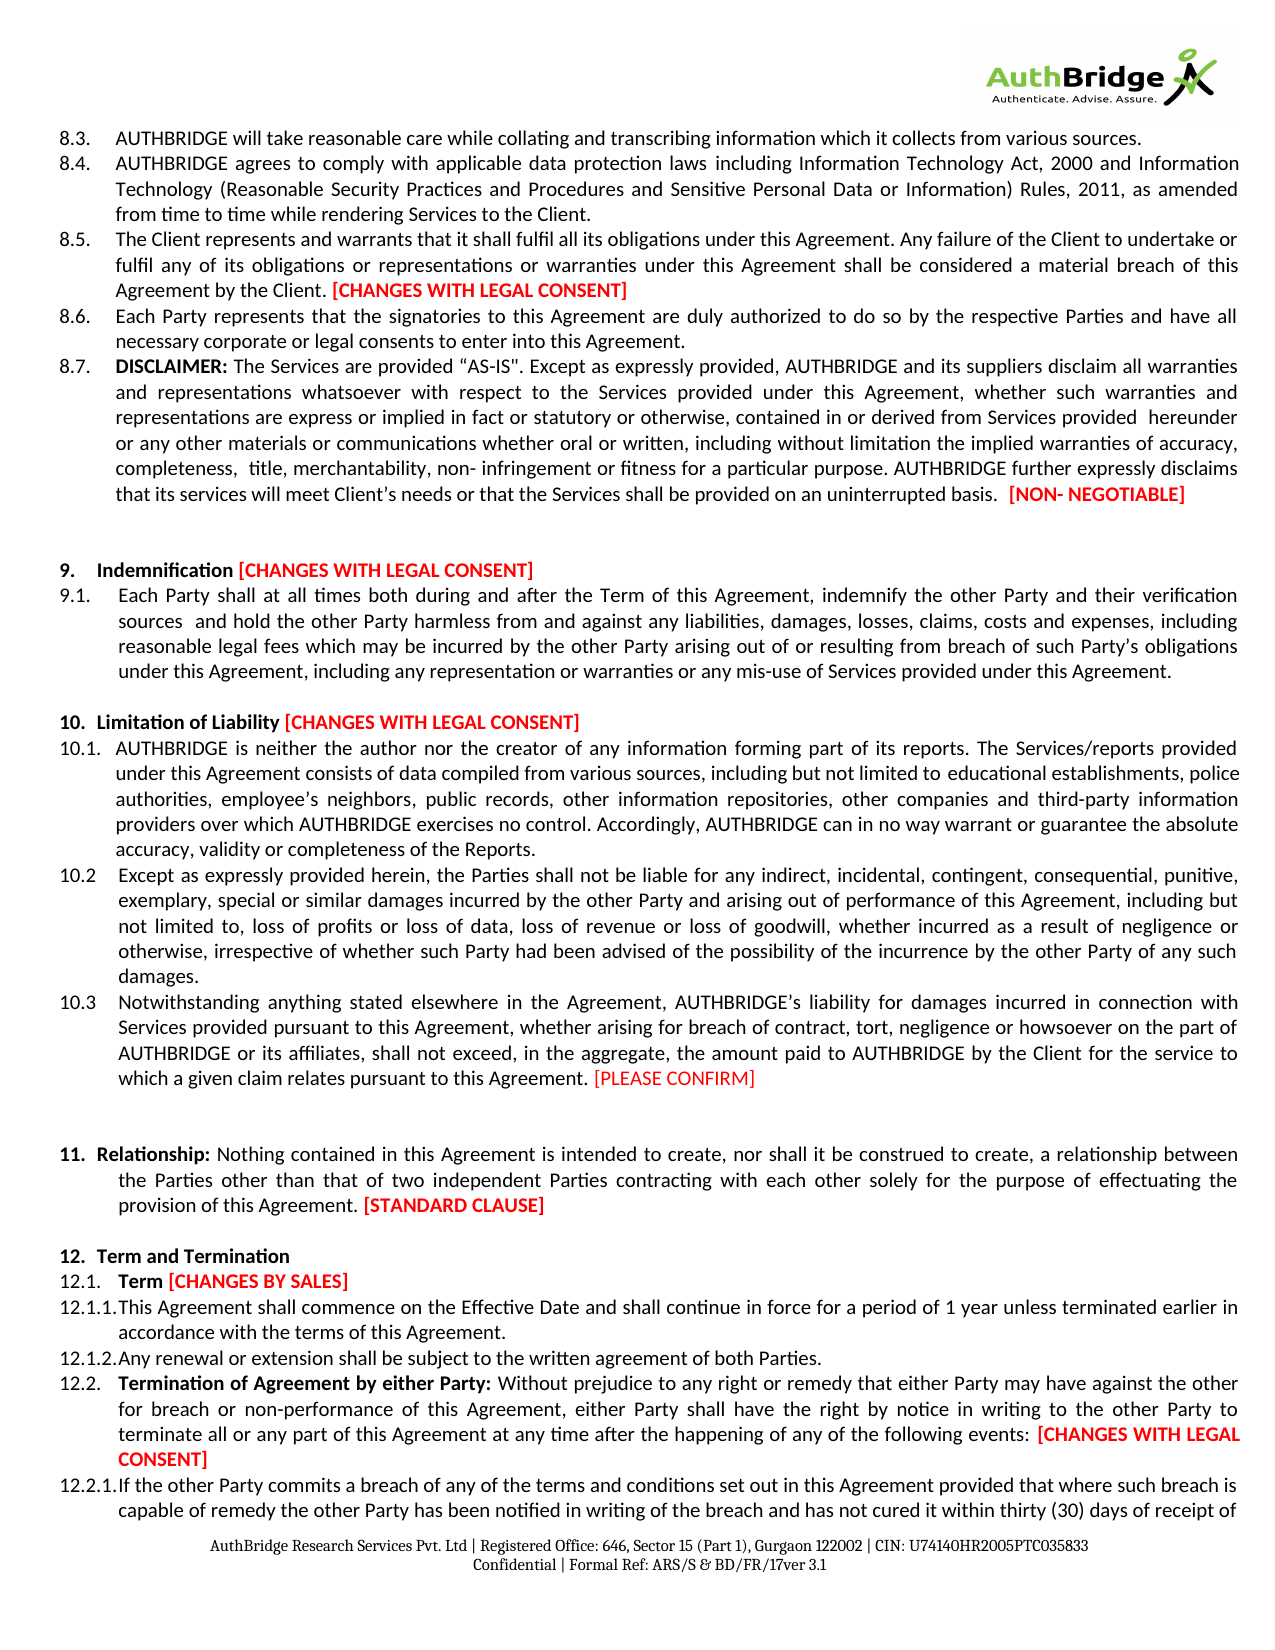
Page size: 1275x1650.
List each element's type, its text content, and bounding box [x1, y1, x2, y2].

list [59, 1472, 1240, 1523]
text 10.3 Notwithstanding anything stated elsewhere in the Agreement, AUTHBRIDGE’s liability for damages incurred in connection with Services provided pursuant to this Agreement, whether arising for breach of contract, tort, negligence or howsoever on the part of AUTHBRIDGE or its affiliates, shall not exceed, in the aggregate, the amount paid to AUTHBRIDGE by the Client for the service to which a given claim relates pursuant to this Agreement. [PLEASE CONFIRM] [59, 989, 1240, 1091]
list Termination of Agreement by either Party: Without prejudice to any right or remedy that either Party may have against the other for breach or non-performance of this Agreement, either Party shall have the right by notice in writing to the other Party to terminate all or any part of this Agreement at any time after the happening of any of the following events: [CHANGES WITH LEGAL CONSENT] [59, 1370, 1240, 1472]
list Indemnification [CHANGES WITH LEGAL CONSENT] [59, 557, 1240, 582]
text 10.2 Except as expressly provided herein, the Parties shall not be liable for any indirect, incidental, contingent, consequential, punitive, exemplary, special or similar damages incurred by the other Party and arising out of performance of this Agreement, including but not limited to, loss of profits or loss of data, loss of revenue or loss of goodwill, whether incurred as a result of negligence or otherwise, irrespective of whether such Party had been advised of the possibility of the incurrence by the other Party of any such damages. [59, 862, 1240, 989]
list AUTHBRIDGE is neither the author nor the creator of any information forming part of its reports. The Services/reports provided under this Agreement consists of data compiled from various sources, including but not limited to educational establishments, police authorities, employee’s neighbors, public records, other information repositories, other companies and third-party information providers over which AUTHBRIDGE exercises no control. Accordingly, AUTHBRIDGE can in no way warrant or guarantee the absolute accuracy, validity or completeness of the Reports. [59, 735, 1240, 862]
list AUTHBRIDGE will take reasonable care while collating and transcribing information which it collects from various sources. [59, 125, 1240, 150]
list Term [CHANGES BY SALES] [59, 1269, 1240, 1294]
list Each Party shall at all times both during and after the Term of this Agreement, indemnify the other Party and their verification sources and hold the other Party harmless from and against any liabilities, damages, losses, claims, costs and expenses, including reasonable legal fees which may be incurred by the other Party arising out of or resulting from breach of such Party’s obligations under this Agreement, including any representation or warranties or any mis-use of Services provided under this Agreement. [59, 582, 1240, 684]
list Each Party represents that the signatories to this Agreement are duly authorized to do so by the respective Parties and have all necessary corporate or legal consents to enter into this Agreement. [59, 303, 1240, 354]
list AUTHBRIDGE agrees to comply with applicable data protection laws including Information Technology Act, 2000 and Information Technology (Reasonable Security Practices and Procedures and Sensitive Personal Data or Information) Rules, 2011, as amended from time to time while rendering Services to the Client. [59, 150, 1240, 227]
list This Agreement shall commence on the Effective Date and shall continue in force for a period of 1 year unless terminated earlier in accordance with the terms of this Agreement. [59, 1294, 1240, 1345]
list DISCLAIMER: The Services are provided “AS-IS". Except as expressly provided, AUTHBRIDGE and its suppliers disclaim all warranties and representations whatsoever with respect to the Services provided under this Agreement, whether such warranties and representations are express or implied in fact or statutory or otherwise, contained in or derived from Services provided hereunder or any other materials or communications whether oral or written, including without limitation the implied warranties of accuracy, completeness, title, merchantability, non- infringement or fitness for a particular purpose. AUTHBRIDGE further expressly disclaims that its services will meet Client’s needs or that the Services shall be provided on an uninterrupted basis. [NON- NEGOTIABLE] [59, 354, 1240, 506]
list The Client represents and warrants that it shall fulfil all its obligations under this Agreement. Any failure of the Client to undertake or fulfil any of its obligations or representations or warranties under this Agreement shall be considered a material breach of this Agreement by the Client. [CHANGES WITH LEGAL CONSENT] [59, 227, 1240, 303]
list Limitation of Liability [CHANGES WITH LEGAL CONSENT] [59, 709, 1240, 735]
list Term and Termination [59, 1243, 1240, 1269]
list Any renewal or extension shall be subject to the written agreement of both Parties. [59, 1345, 1240, 1370]
list Relationship: Nothing contained in this Agreement is intended to create, nor shall it be construed to create, a relationship between the Parties other than that of two independent Parties contracting with each other solely for the purpose of effectuating the provision of this Agreement. [STANDARD CLAUSE] [59, 1142, 1240, 1218]
picture [964, 29, 1241, 125]
